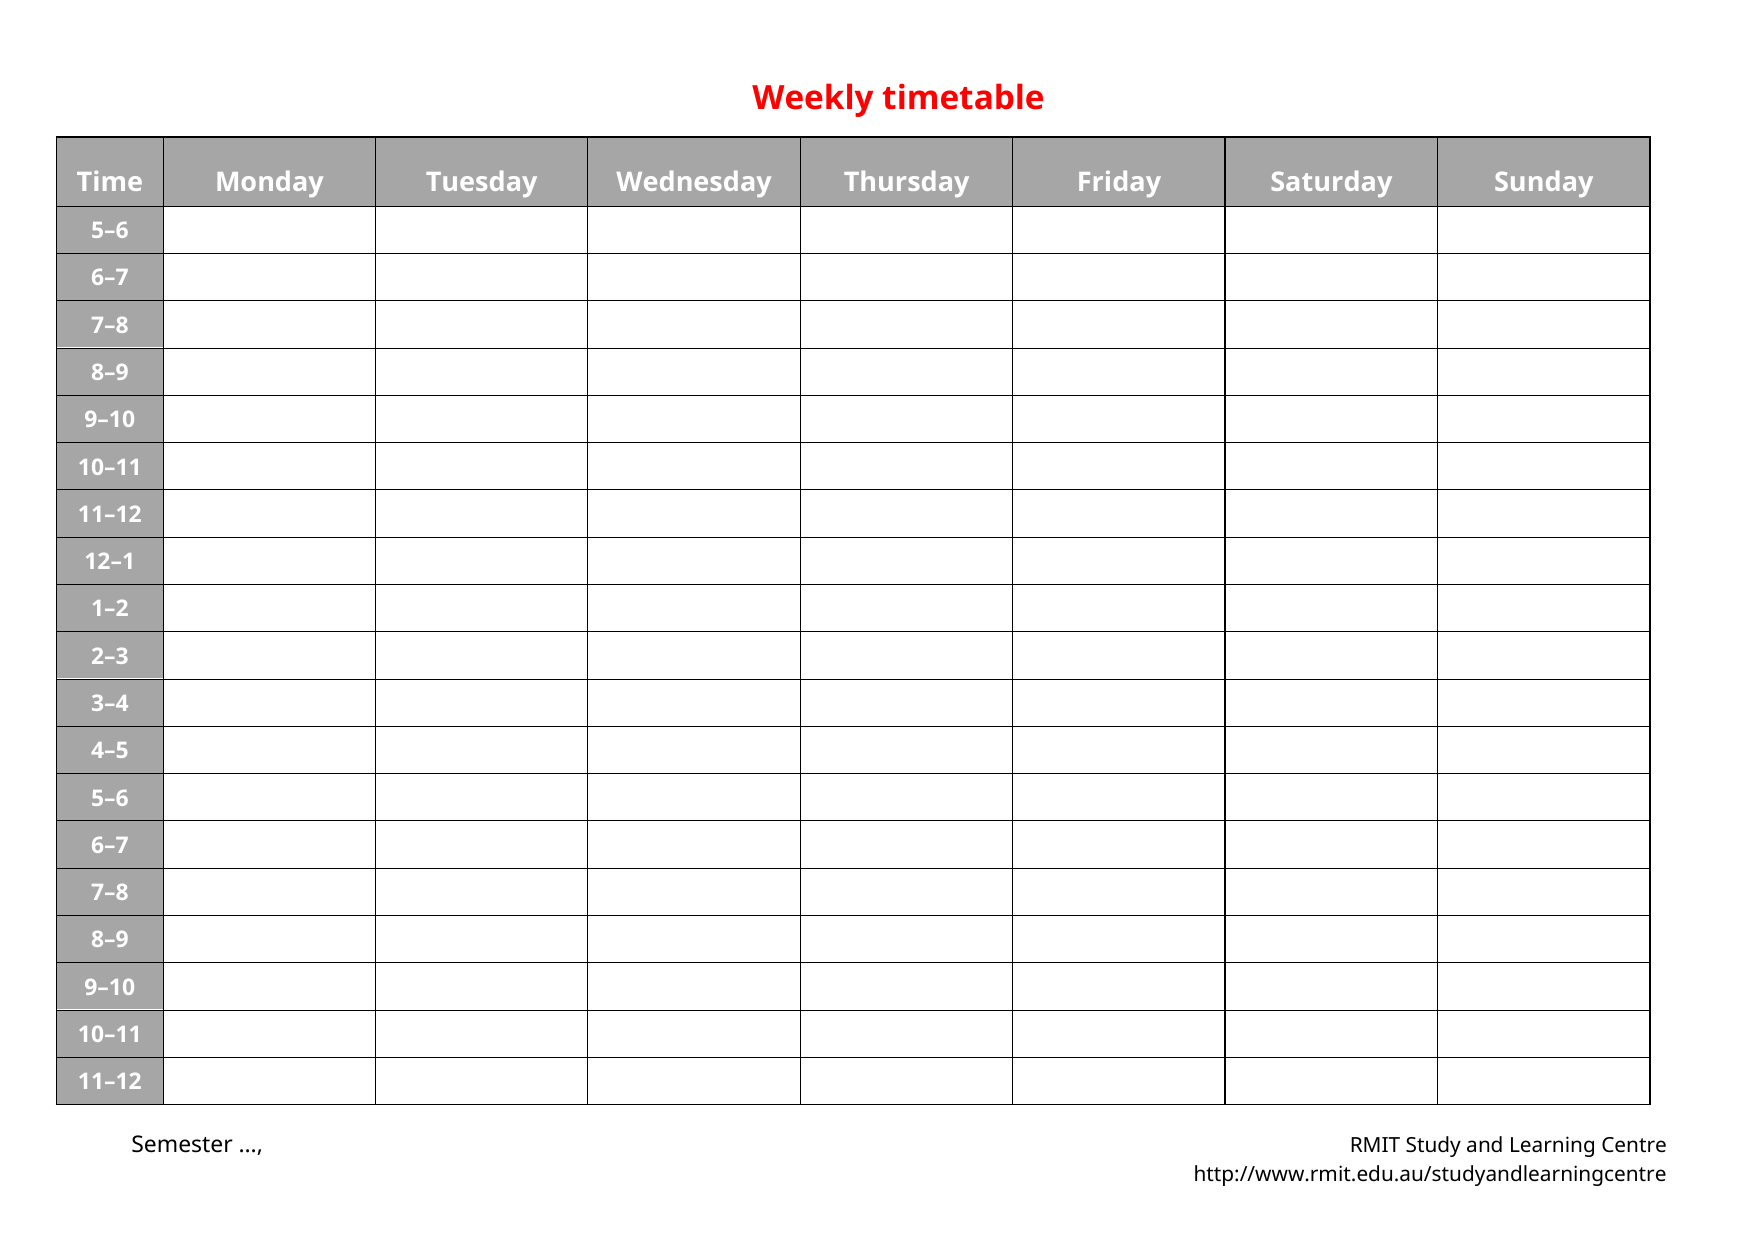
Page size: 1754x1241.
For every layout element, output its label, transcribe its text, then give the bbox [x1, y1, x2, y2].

table_cell [1013, 869, 1224, 915]
table_cell [376, 632, 587, 678]
table_cell [1226, 632, 1437, 678]
table_cell [588, 1058, 800, 1104]
table_cell [1438, 301, 1649, 347]
table_cell [376, 680, 587, 726]
table_cell [1438, 632, 1649, 678]
table_cell [1226, 916, 1437, 962]
table_cell [1438, 207, 1649, 253]
table_cell [1226, 680, 1437, 726]
table_cell [588, 963, 800, 1009]
table_header Thursday [801, 138, 1012, 206]
table_cell [376, 349, 587, 395]
table_cell [588, 632, 800, 678]
table_header Friday [1013, 138, 1224, 206]
table_cell [376, 1058, 587, 1104]
table_cell [164, 821, 375, 868]
table_cell [1226, 207, 1437, 253]
table_cell [1438, 349, 1649, 395]
table_cell [376, 396, 587, 442]
table_cell [164, 680, 375, 726]
table_cell [801, 632, 1012, 678]
table_cell [1013, 443, 1224, 489]
table_cell [376, 1011, 587, 1057]
table_cell [1438, 680, 1649, 726]
table_cell [801, 443, 1012, 489]
table_cell [1226, 349, 1437, 395]
table_cell [588, 254, 800, 300]
table_cell [376, 207, 587, 253]
table_cell [376, 254, 587, 300]
table_cell [376, 963, 587, 1009]
table_cell 4–5 [57, 727, 163, 773]
table_cell [164, 207, 375, 253]
table_cell [801, 821, 1012, 868]
table_cell [376, 443, 587, 489]
table_cell 7–8 [57, 869, 163, 915]
table_cell [1013, 207, 1224, 253]
table_cell [376, 916, 587, 962]
table_cell [801, 680, 1012, 726]
table_cell [588, 869, 800, 915]
table_cell [1226, 443, 1437, 489]
table_cell [1438, 1058, 1649, 1104]
table_cell [1013, 349, 1224, 395]
table_cell [1226, 538, 1437, 584]
table_cell [376, 490, 587, 537]
table_cell [164, 963, 375, 1009]
table_cell 2–3 [57, 632, 163, 678]
table_cell 12–1 [57, 538, 163, 584]
table_cell [588, 490, 800, 537]
table_cell [1013, 585, 1224, 631]
table_cell [588, 585, 800, 631]
table_cell 8–9 [57, 916, 163, 962]
table_cell [1226, 490, 1437, 537]
table_cell [1438, 727, 1649, 773]
table_cell 3–4 [57, 680, 163, 726]
table_cell 6–7 [57, 254, 163, 300]
table_cell [588, 727, 800, 773]
table_header Wednesday [588, 138, 800, 206]
table_header Sunday [1438, 138, 1649, 206]
table_cell [1438, 821, 1649, 868]
table_cell [164, 538, 375, 584]
table_cell [588, 207, 800, 253]
table_cell [801, 727, 1012, 773]
table_cell [1013, 538, 1224, 584]
table_cell [1226, 727, 1437, 773]
table_cell [588, 301, 800, 347]
table_cell [1013, 727, 1224, 773]
table_cell [164, 916, 375, 962]
table_cell [801, 963, 1012, 1009]
table_cell [1438, 538, 1649, 584]
table_cell [588, 349, 800, 395]
table_cell [376, 585, 587, 631]
table_cell [376, 821, 587, 868]
table_cell 11–12 [57, 490, 163, 537]
table_cell [1438, 443, 1649, 489]
table_cell 9–10 [57, 963, 163, 1009]
table_cell [801, 349, 1012, 395]
table_cell [1438, 490, 1649, 537]
table_cell [588, 821, 800, 868]
table_cell [801, 1011, 1012, 1057]
table_cell [1013, 963, 1224, 1009]
table_cell [801, 254, 1012, 300]
table_cell [801, 585, 1012, 631]
table_cell [376, 727, 587, 773]
table_cell [588, 774, 800, 820]
table_cell [376, 538, 587, 584]
table_cell 7–8 [57, 301, 163, 347]
table_cell [1226, 254, 1437, 300]
table_cell [376, 774, 587, 820]
table_cell 8–9 [57, 349, 163, 395]
table_cell [164, 349, 375, 395]
table_cell [164, 1011, 375, 1057]
table_cell [164, 301, 375, 347]
table_cell [1226, 963, 1437, 1009]
table_cell [1013, 1011, 1224, 1057]
table_cell 9–10 [57, 396, 163, 442]
table_cell [1226, 774, 1437, 820]
table_cell [801, 490, 1012, 537]
table_cell [376, 301, 587, 347]
table_cell [1226, 1011, 1437, 1057]
table_cell [1013, 821, 1224, 868]
table_cell [1226, 301, 1437, 347]
table_cell [801, 774, 1012, 820]
table_cell [164, 632, 375, 678]
table_cell [164, 396, 375, 442]
table_cell [1013, 490, 1224, 537]
table_cell [1013, 301, 1224, 347]
table_cell [1438, 963, 1649, 1009]
table_cell [801, 869, 1012, 915]
table_cell [164, 585, 375, 631]
table_cell [164, 869, 375, 915]
table_cell [164, 254, 375, 300]
table_cell [1013, 254, 1224, 300]
table_header Monday [164, 138, 375, 206]
table_cell [1013, 680, 1224, 726]
table_header Time [57, 138, 163, 206]
table_cell [1438, 1011, 1649, 1057]
table_cell [164, 443, 375, 489]
table_cell [164, 727, 375, 773]
table_header Saturday [1226, 138, 1437, 206]
table_cell [1226, 585, 1437, 631]
table_cell [588, 396, 800, 442]
table_cell [1438, 774, 1649, 820]
table_cell 10–11 [57, 1011, 163, 1057]
table_cell [1438, 585, 1649, 631]
table_cell 10–11 [57, 443, 163, 489]
table_cell 6–7 [57, 821, 163, 868]
table_cell [1438, 396, 1649, 442]
table_cell [801, 916, 1012, 962]
table_cell [1013, 916, 1224, 962]
table_cell [164, 774, 375, 820]
table_cell [376, 869, 587, 915]
table_cell 5–6 [57, 774, 163, 820]
table_cell [801, 1058, 1012, 1104]
table_cell [588, 916, 800, 962]
table_cell [1013, 632, 1224, 678]
table_cell [1013, 396, 1224, 442]
table_cell [801, 396, 1012, 442]
table_cell [164, 1058, 375, 1104]
table_cell [164, 490, 375, 537]
table_cell [1226, 821, 1437, 868]
table_cell [588, 443, 800, 489]
table_cell [801, 301, 1012, 347]
table_cell 5–6 [57, 207, 163, 253]
table_cell [1226, 396, 1437, 442]
table_cell [1438, 254, 1649, 300]
table_cell [588, 680, 800, 726]
table_cell [1226, 869, 1437, 915]
table_cell [1438, 869, 1649, 915]
table_cell [588, 538, 800, 584]
table_cell [801, 538, 1012, 584]
table_cell [588, 1011, 800, 1057]
table_cell [801, 207, 1012, 253]
table_header Tuesday [376, 138, 587, 206]
table_cell [1013, 1058, 1224, 1104]
table_cell [1438, 916, 1649, 962]
table_cell [1226, 1058, 1437, 1104]
table_cell 1–2 [57, 585, 163, 631]
table_cell [1013, 774, 1224, 820]
table_cell 11–12 [57, 1058, 163, 1104]
